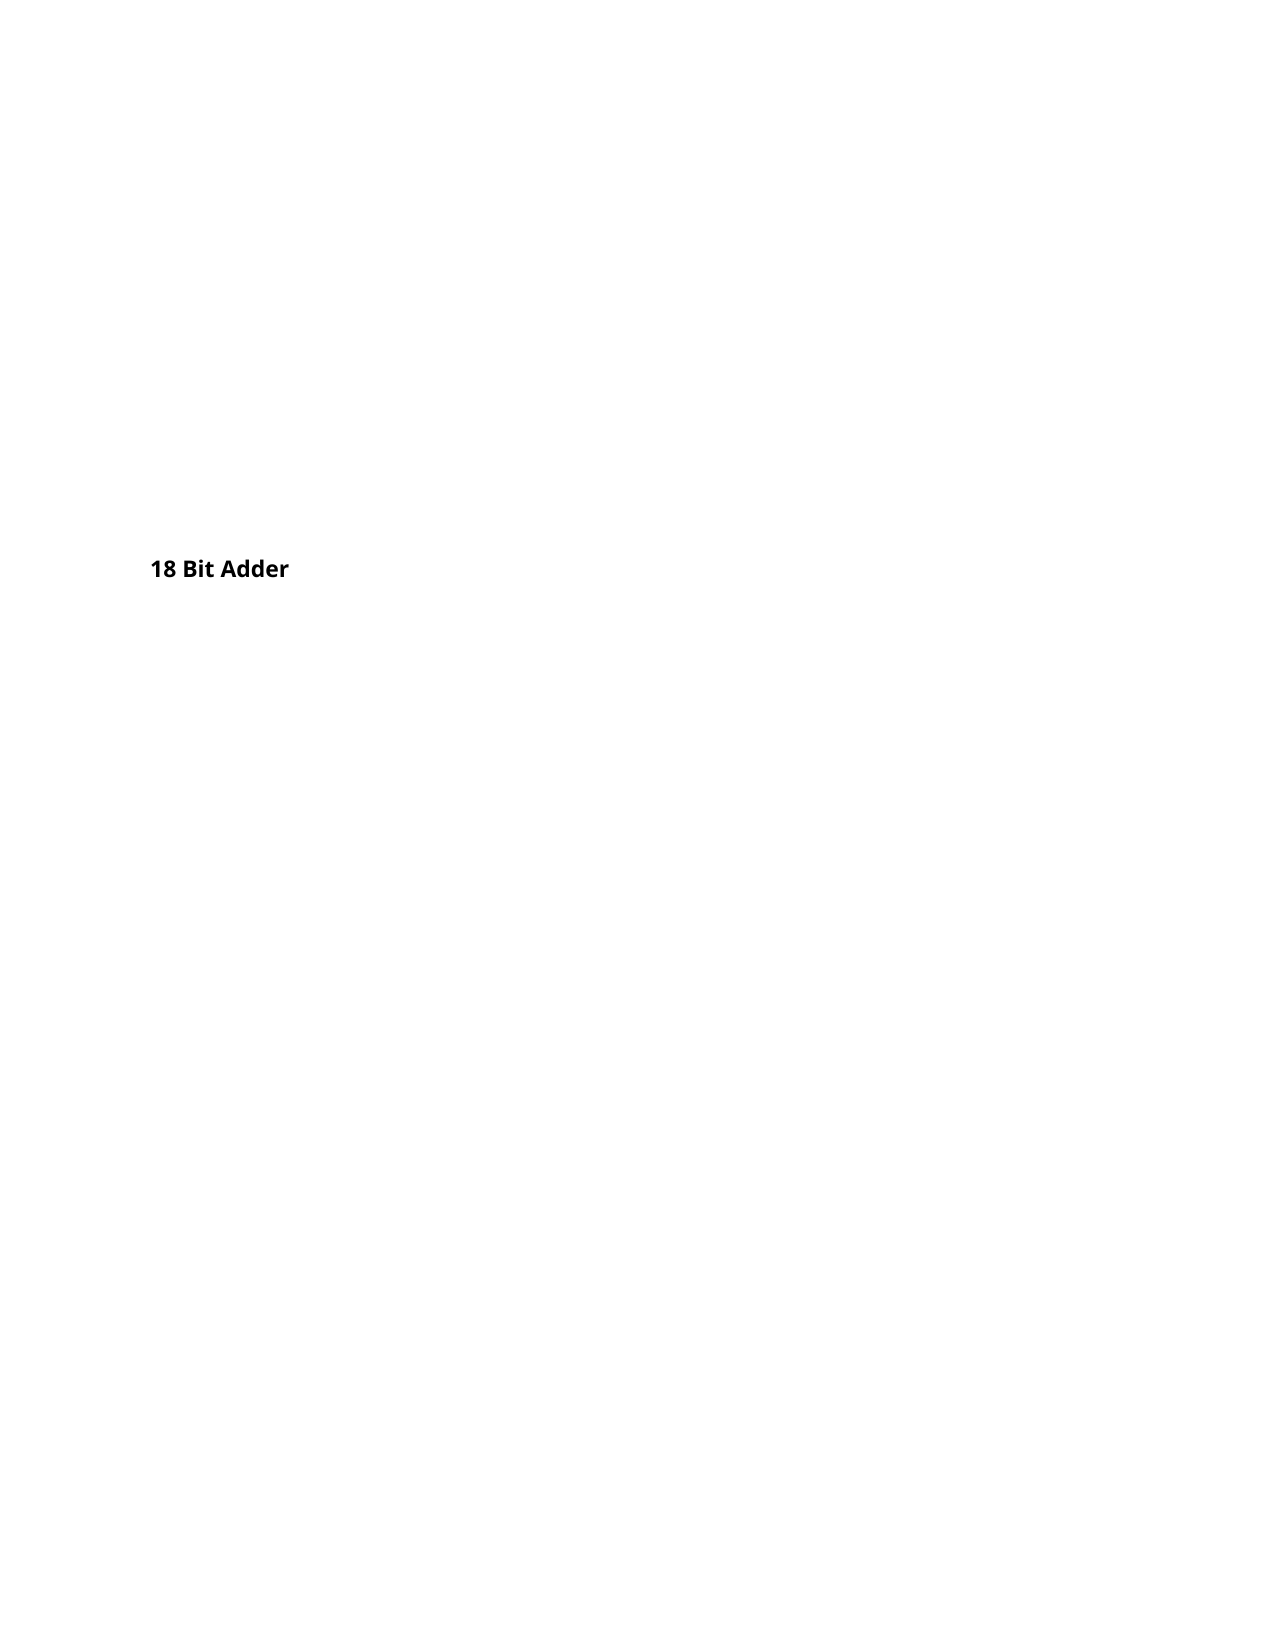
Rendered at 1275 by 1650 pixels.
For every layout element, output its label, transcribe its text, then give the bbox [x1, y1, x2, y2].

text 18 Bit Adder [150, 553, 1125, 584]
